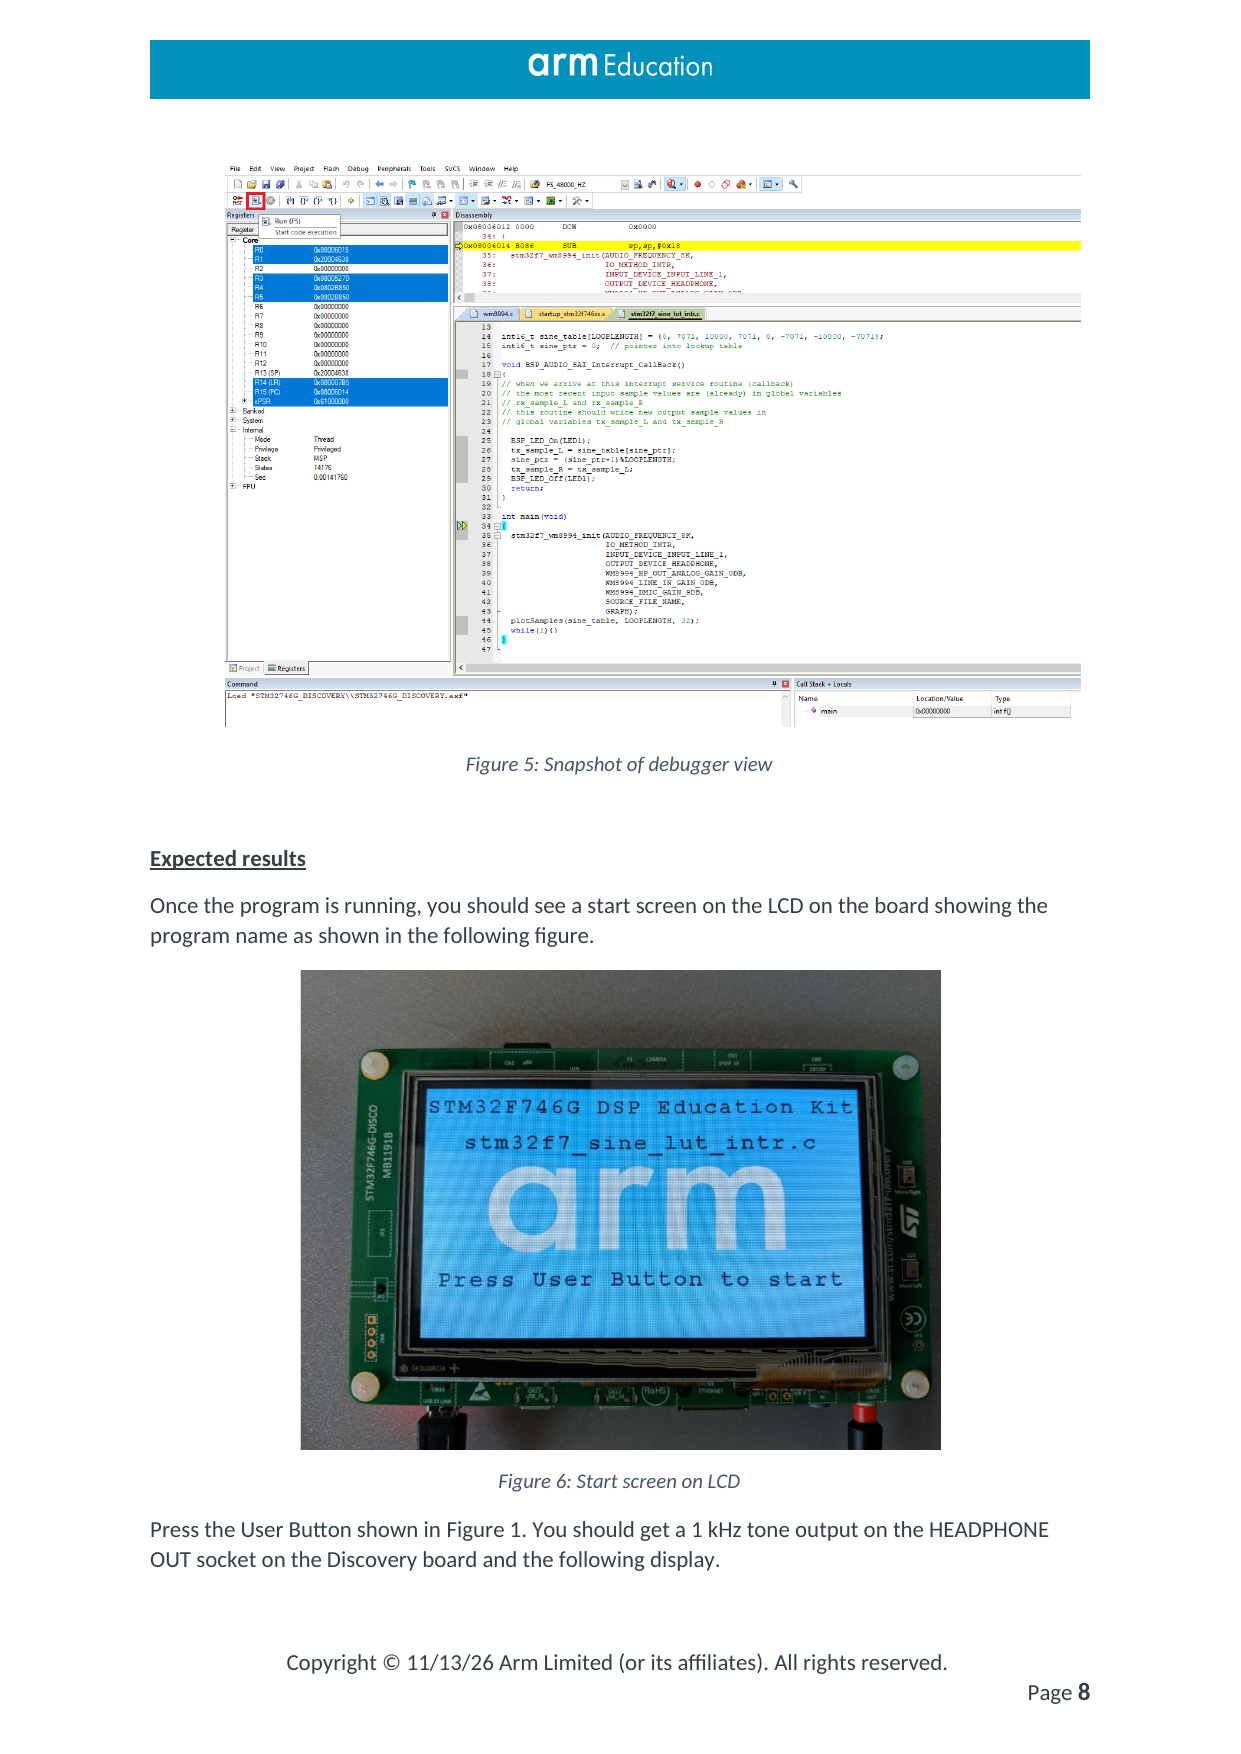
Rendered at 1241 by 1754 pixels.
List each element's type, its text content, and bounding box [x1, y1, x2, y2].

text Press the User Button shown in Figure 1. You should get a 1 kHz tone output on the HEADPHONE OUT socket on the Discovery board and the following display. [150, 1515, 1090, 1573]
text Figure 5: Snapshot of debugger view [150, 751, 1090, 777]
picture [554, 54, 566, 75]
picture [301, 970, 940, 1450]
picture [606, 55, 615, 75]
text Figure 6: Start screen on LCD [150, 1468, 1090, 1494]
picture [675, 58, 679, 75]
picture [570, 54, 597, 75]
picture [225, 162, 1081, 727]
text Expected results [150, 844, 1090, 872]
picture [529, 54, 548, 75]
text Once the program is running, you should see a start screen on the LCD on the board showing the program name as shown in the following figure. [150, 891, 1090, 949]
